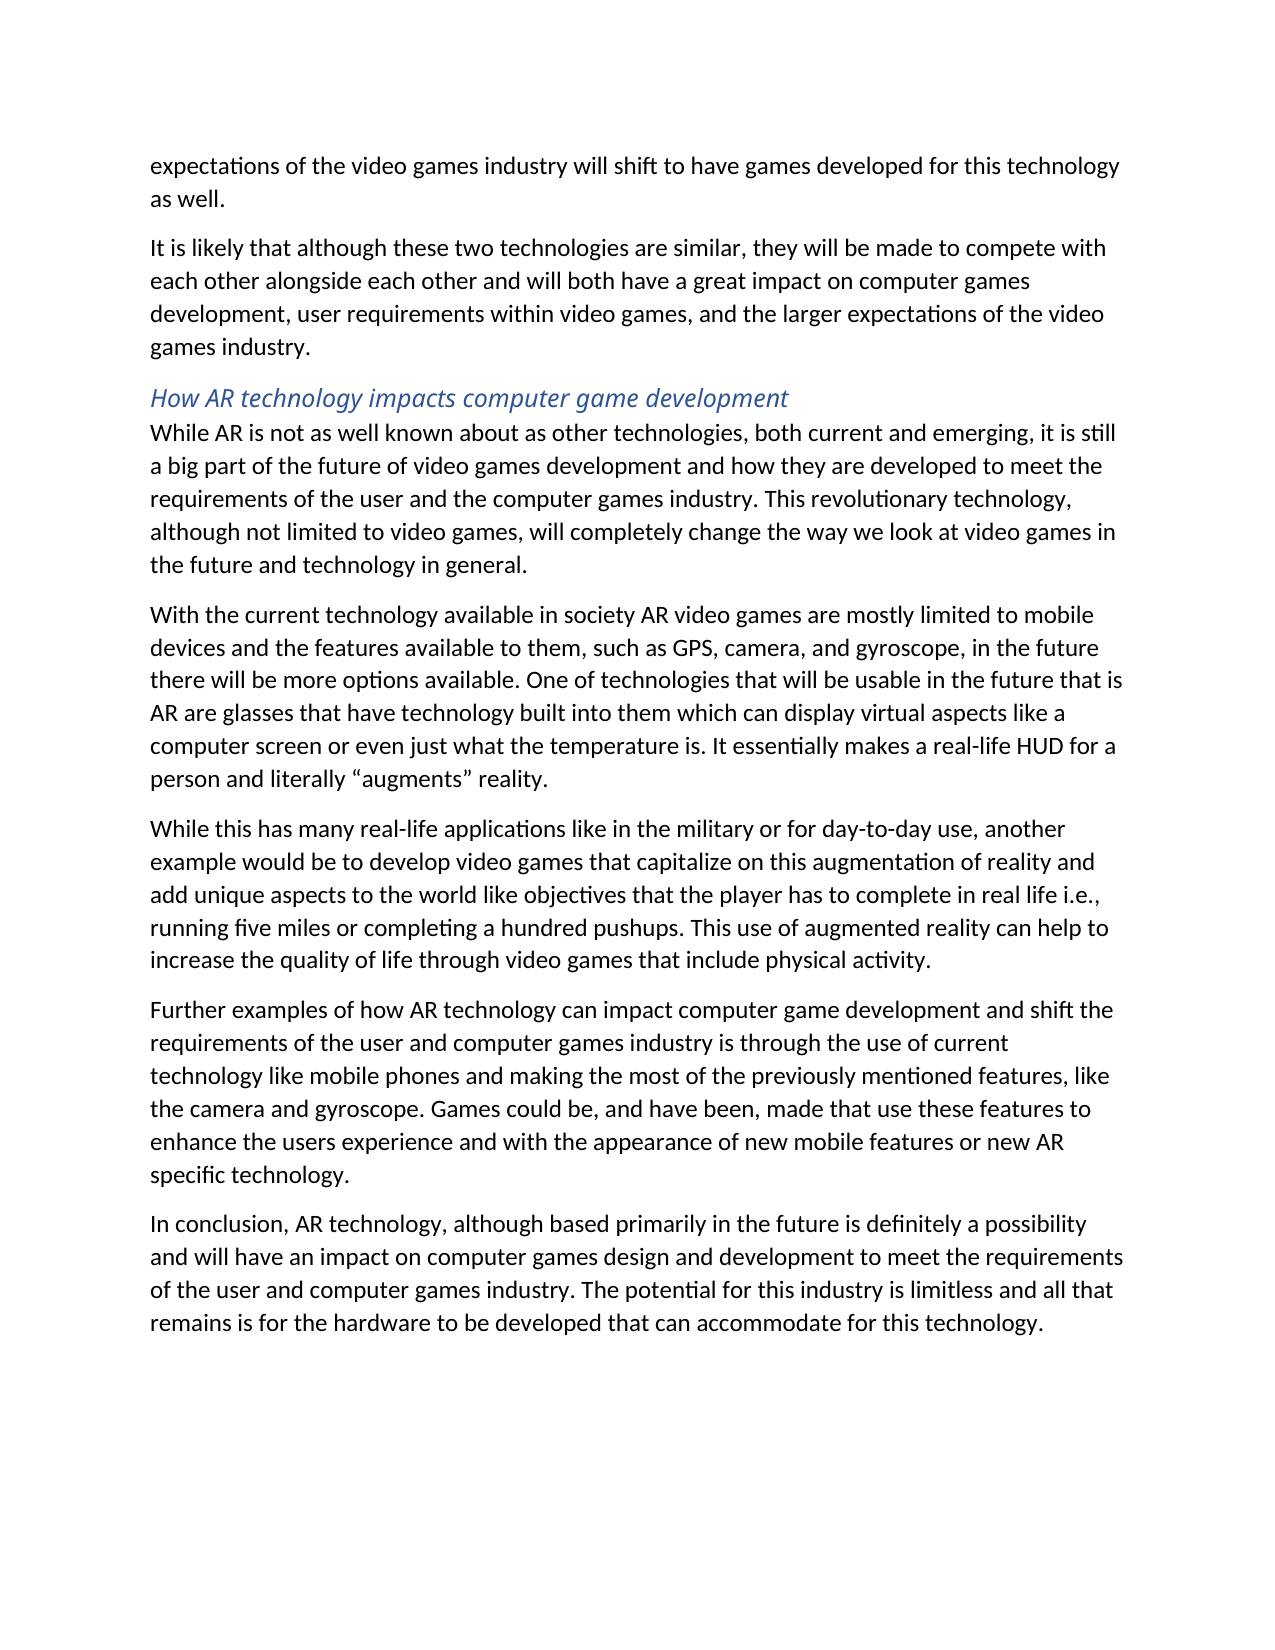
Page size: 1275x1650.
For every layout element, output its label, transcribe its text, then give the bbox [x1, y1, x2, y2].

subtitle How AR technology impacts computer game development [150, 381, 1125, 415]
text While this has many real-life applications like in the military or for day-to-day use, another example would be to develop video games that capitalize on this augmentation of reality and add unique aspects to the world like objectives that the player has to complete in real life i.e., running five miles or completing a hundred pushups. This use of augmented reality can help to increase the quality of life through video games that include physical activity. [150, 813, 1125, 975]
text While AR is not as well known about as other technologies, both current and emerging, it is still a big part of the future of video games development and how they are developed to meet the requirements of the user and the computer games industry. This revolutionary technology, although not limited to video games, will completely change the way we look at video games in the future and technology in general. [150, 418, 1125, 580]
text It is likely that although these two technologies are similar, they will be made to compete with each other alongside each other and will both have a great impact on computer games development, user requirements within video games, and the larger expectations of the video games industry. [150, 232, 1125, 362]
text In conclusion, AR technology, although based primarily in the future is definitely a possibility and will have an impact on computer games design and development to meet the requirements of the user and computer games industry. The potential for this industry is limitless and all that remains is for the hardware to be developed that can accommodate for this technology. [150, 1208, 1125, 1338]
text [150, 150, 1125, 213]
text With the current technology available in society AR video games are mostly limited to mobile devices and the features available to them, such as GPS, camera, and gyroscope, in the future there will be more options available. One of technologies that will be usable in the future that is AR are glasses that have technology built into them which can display virtual aspects like a computer screen or even just what the temperature is. It essentially makes a real-life HUD for a person and literally “augments” reality. [150, 599, 1125, 794]
text Further examples of how AR technology can impact computer game development and shift the requirements of the user and computer games industry is through the use of current technology like mobile phones and making the most of the previously mentioned features, like the camera and gyroscope. Games could be, and have been, made that use these features to enhance the users experience and with the appearance of new mobile features or new AR specific technology. [150, 994, 1125, 1189]
